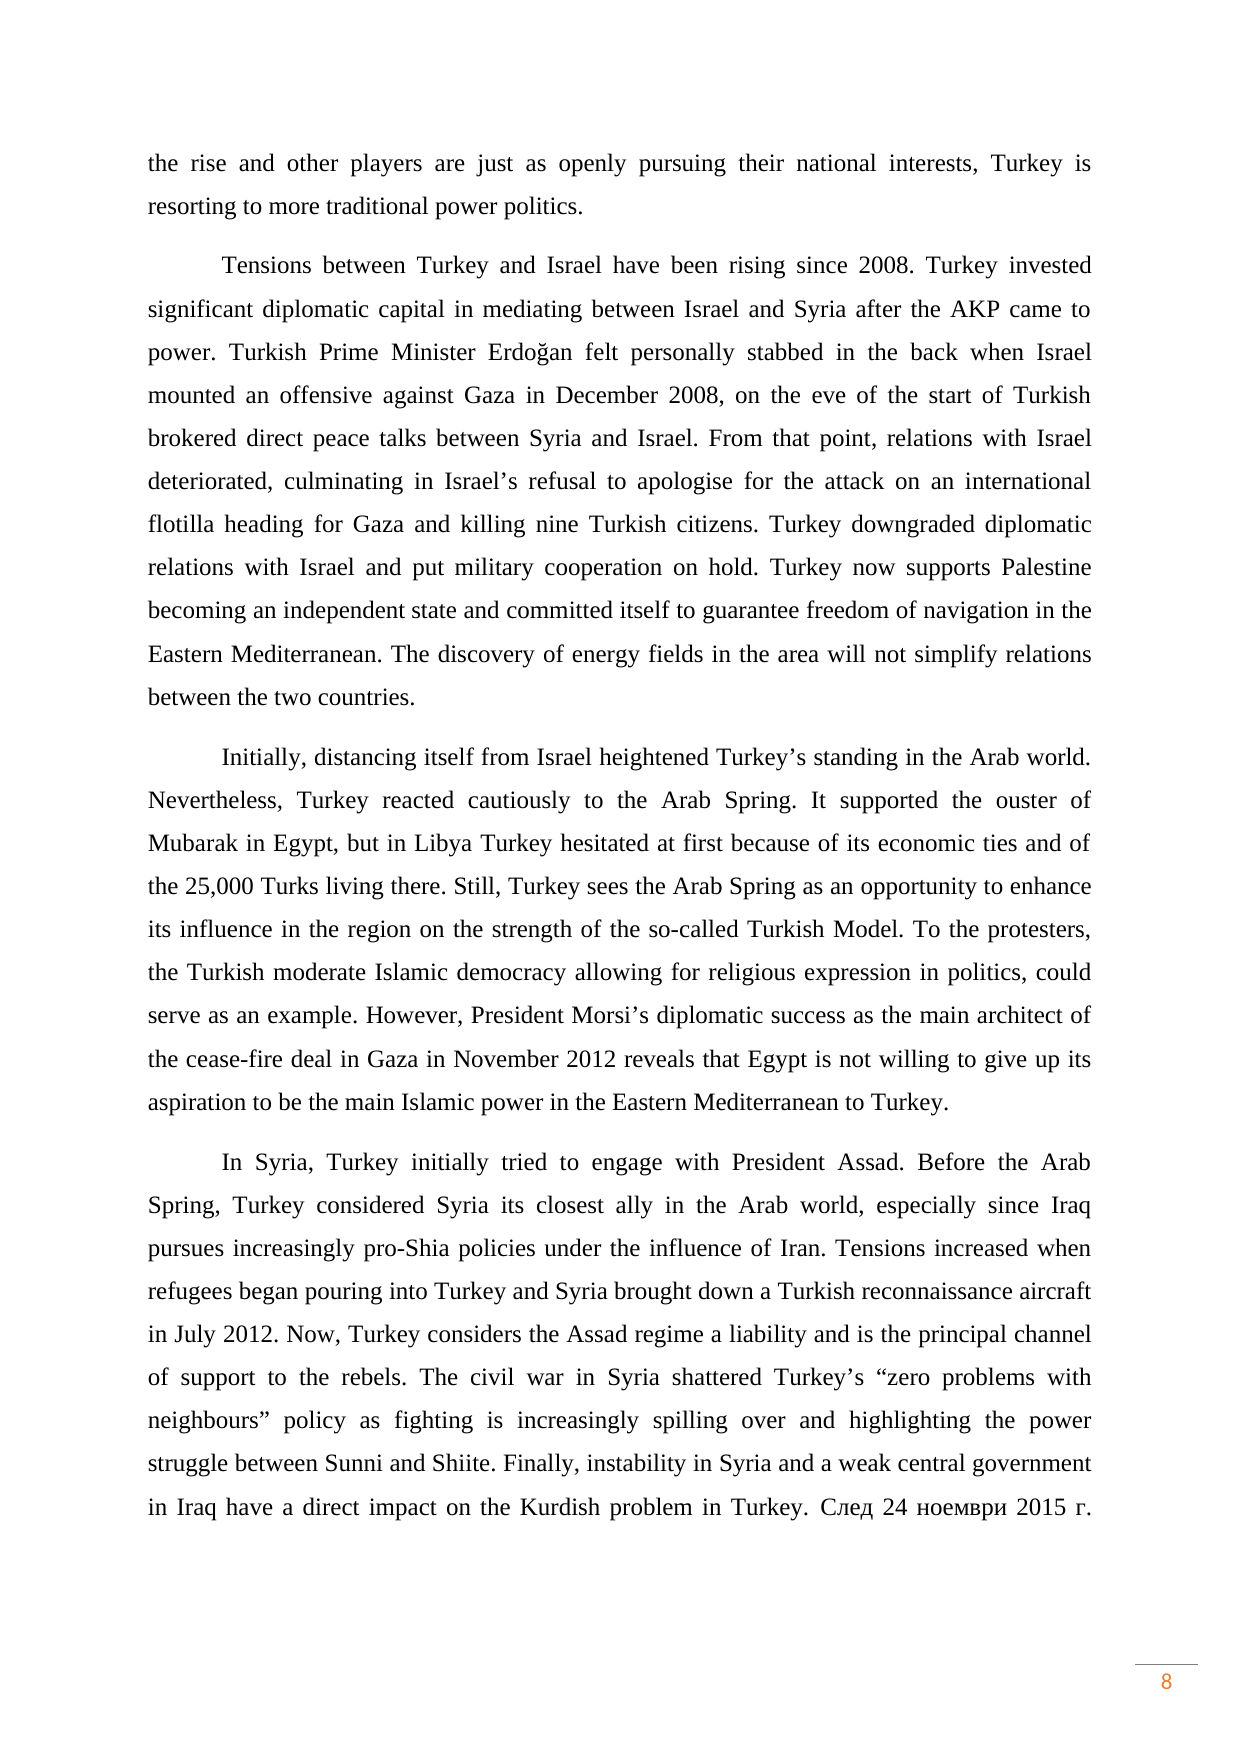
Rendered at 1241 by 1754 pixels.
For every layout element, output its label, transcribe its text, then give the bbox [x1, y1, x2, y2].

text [148, 1147, 1093, 1520]
text Initially, distancing itself from Israel heightened Turkey’s standing in the Arab world. Nevertheless, Turkey reacted cautiously to the Arab Spring. It supported the ouster of Mubarak in Egypt, but in Libya Turkey hesitated at first because of its economic ties and of the 25,000 Turks living there. Still, Turkey sees the Arab Spring as an opportunity to enhance its influence in the region on the strength of the so-called Turkish Model. To the protesters, the Turkish moderate Islamic democracy allowing for religious expression in politics, could serve as an example. However, President Morsi’s diplomatic success as the main architect of the cease-fire deal in Gaza in November 2012 reveals that Egypt is not willing to give up its aspiration to be the main Islamic power in the Eastern Mediterranean to Turkey. [148, 742, 1093, 1116]
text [148, 148, 1093, 219]
text Tensions between Turkey and Israel have been rising since 2008. Turkey invested significant diplomatic capital in mediating between Israel and Syria after the AKP came to power. Turkish Prime Minister Erdoğan felt personally stabbed in the back when Israel mounted an offensive against Gaza in December 2008, on the eve of the start of Turkish brokered direct peace talks between Syria and Israel. From that point, relations with Israel deteriorated, culminating in Israel’s refusal to apologise for the attack on an international flotilla heading for Gaza and killing nine Turkish citizens. Turkey downgraded diplomatic relations with Israel and put military cooperation on hold. Turkey now supports Palestine becoming an independent state and committed itself to guarantee freedom of navigation in the Eastern Mediterranean. The discovery of energy fields in the area will not simplify relations between the two countries. [148, 251, 1093, 711]
